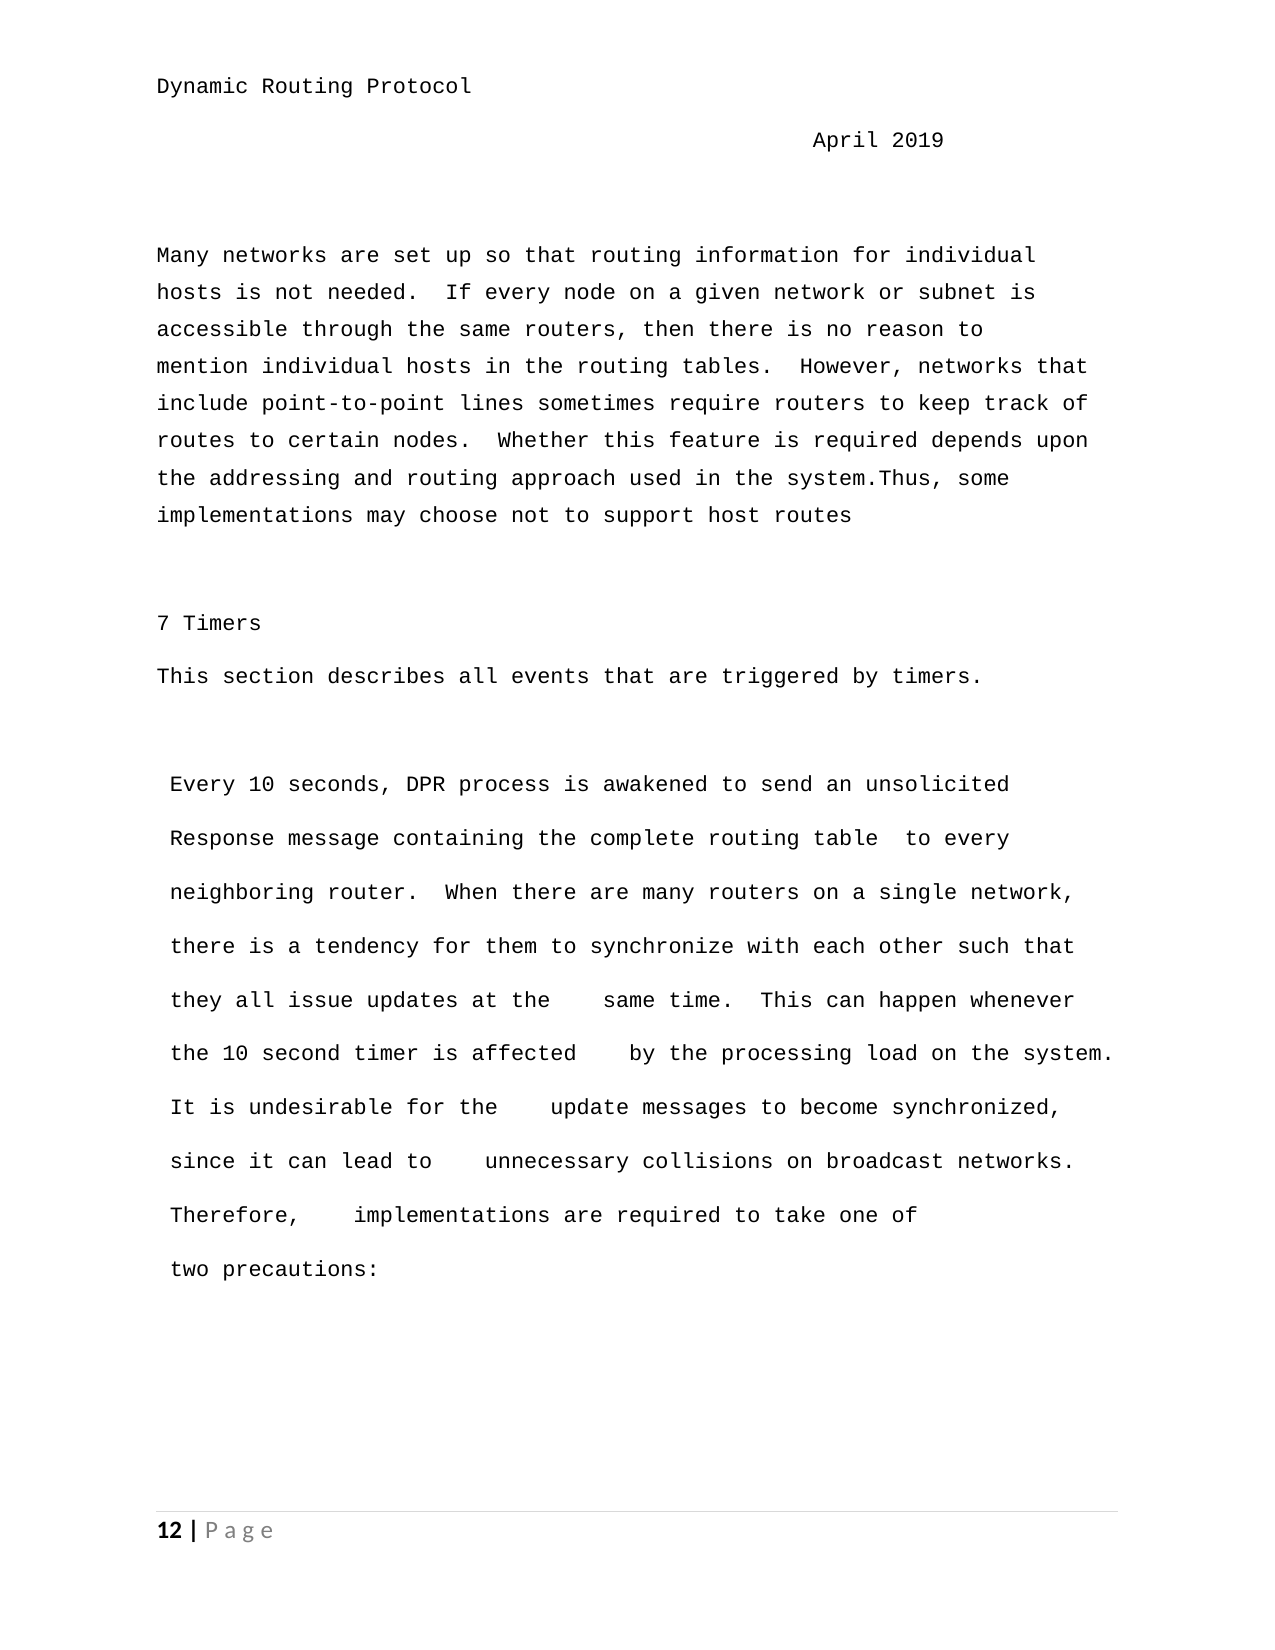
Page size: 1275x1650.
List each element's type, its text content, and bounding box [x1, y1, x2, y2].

text there is a tendency for them to synchronize with each other such that [156, 935, 1118, 960]
text neighboring router. When there are many routers on a single network, [156, 881, 1118, 906]
text 7 Timers [156, 612, 1118, 637]
text the 10 second timer is affected by the processing load on the system. [156, 1043, 1118, 1067]
text It is undesirable for the update messages to become synchronized, [156, 1096, 1118, 1121]
text Response message containing the complete routing table to every [156, 827, 1118, 852]
text Therefore, implementations are required to take one of [156, 1204, 1118, 1229]
text This section describes all events that are triggered by timers. [156, 666, 1118, 690]
text Many networks are set up so that routing information for individual hosts is not needed. If every node on a given network or subnet is accessible through the same routers, then there is no reason to mention individual hosts in the routing tables. However, networks that include point-to-point lines sometimes require routers to keep track of routes to certain nodes. Whether this feature is required depends upon the addressing and routing approach used in the system.Thus, some implementations may choose not to support host routes [156, 244, 1118, 529]
text since it can lead to unnecessary collisions on broadcast networks. [156, 1150, 1118, 1175]
text two precautions: [156, 1258, 1118, 1283]
text they all issue updates at the same time. This can happen whenever [156, 989, 1118, 1013]
text Every 10 seconds, DPR process is awakened to send an unsolicited [156, 773, 1118, 798]
